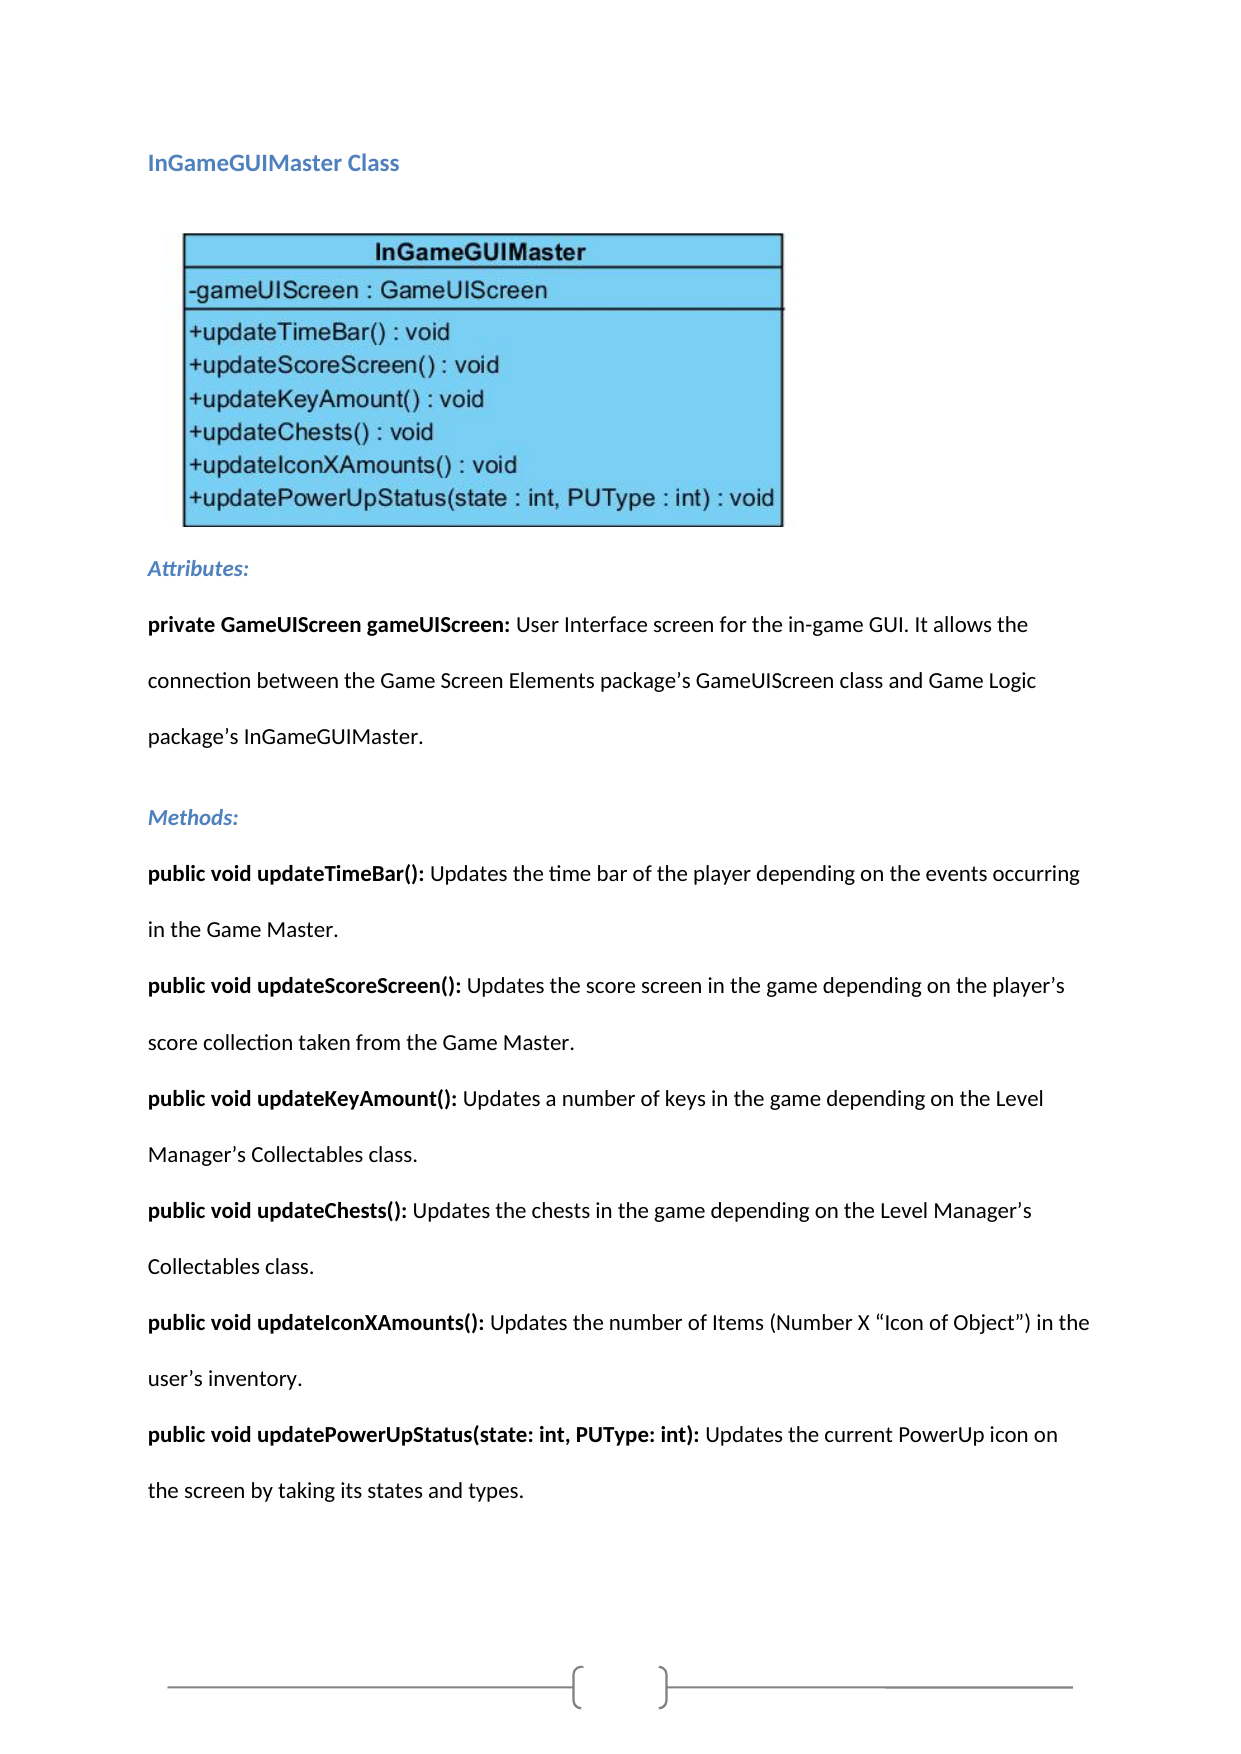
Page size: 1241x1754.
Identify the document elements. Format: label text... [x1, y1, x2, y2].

text InGameGUIMaster Class [148, 148, 1093, 178]
picture [147, 233, 821, 527]
text Methods: public void updateTimeBar(): Updates the time bar of the player depending on the events occurring in the Game Master. public void updateScoreScreen(): Updates the score screen in the game depending on the player’s score collection taken from the Game Master. public void updateKeyAmount(): Updates a number of keys in the game depending on the Level Manager’s Collectables class. public void updateChests(): Updates the chests in the game depending on the Level Manager’s Collectables class. public void updateIconXAmounts(): Updates the number of Items (Number X “Icon of Object”) in the user’s inventory. public void updatePowerUpStatus(state: int, PUType: int): Updates the current PowerUp icon on the screen by taking its states and types. [148, 803, 1093, 1504]
